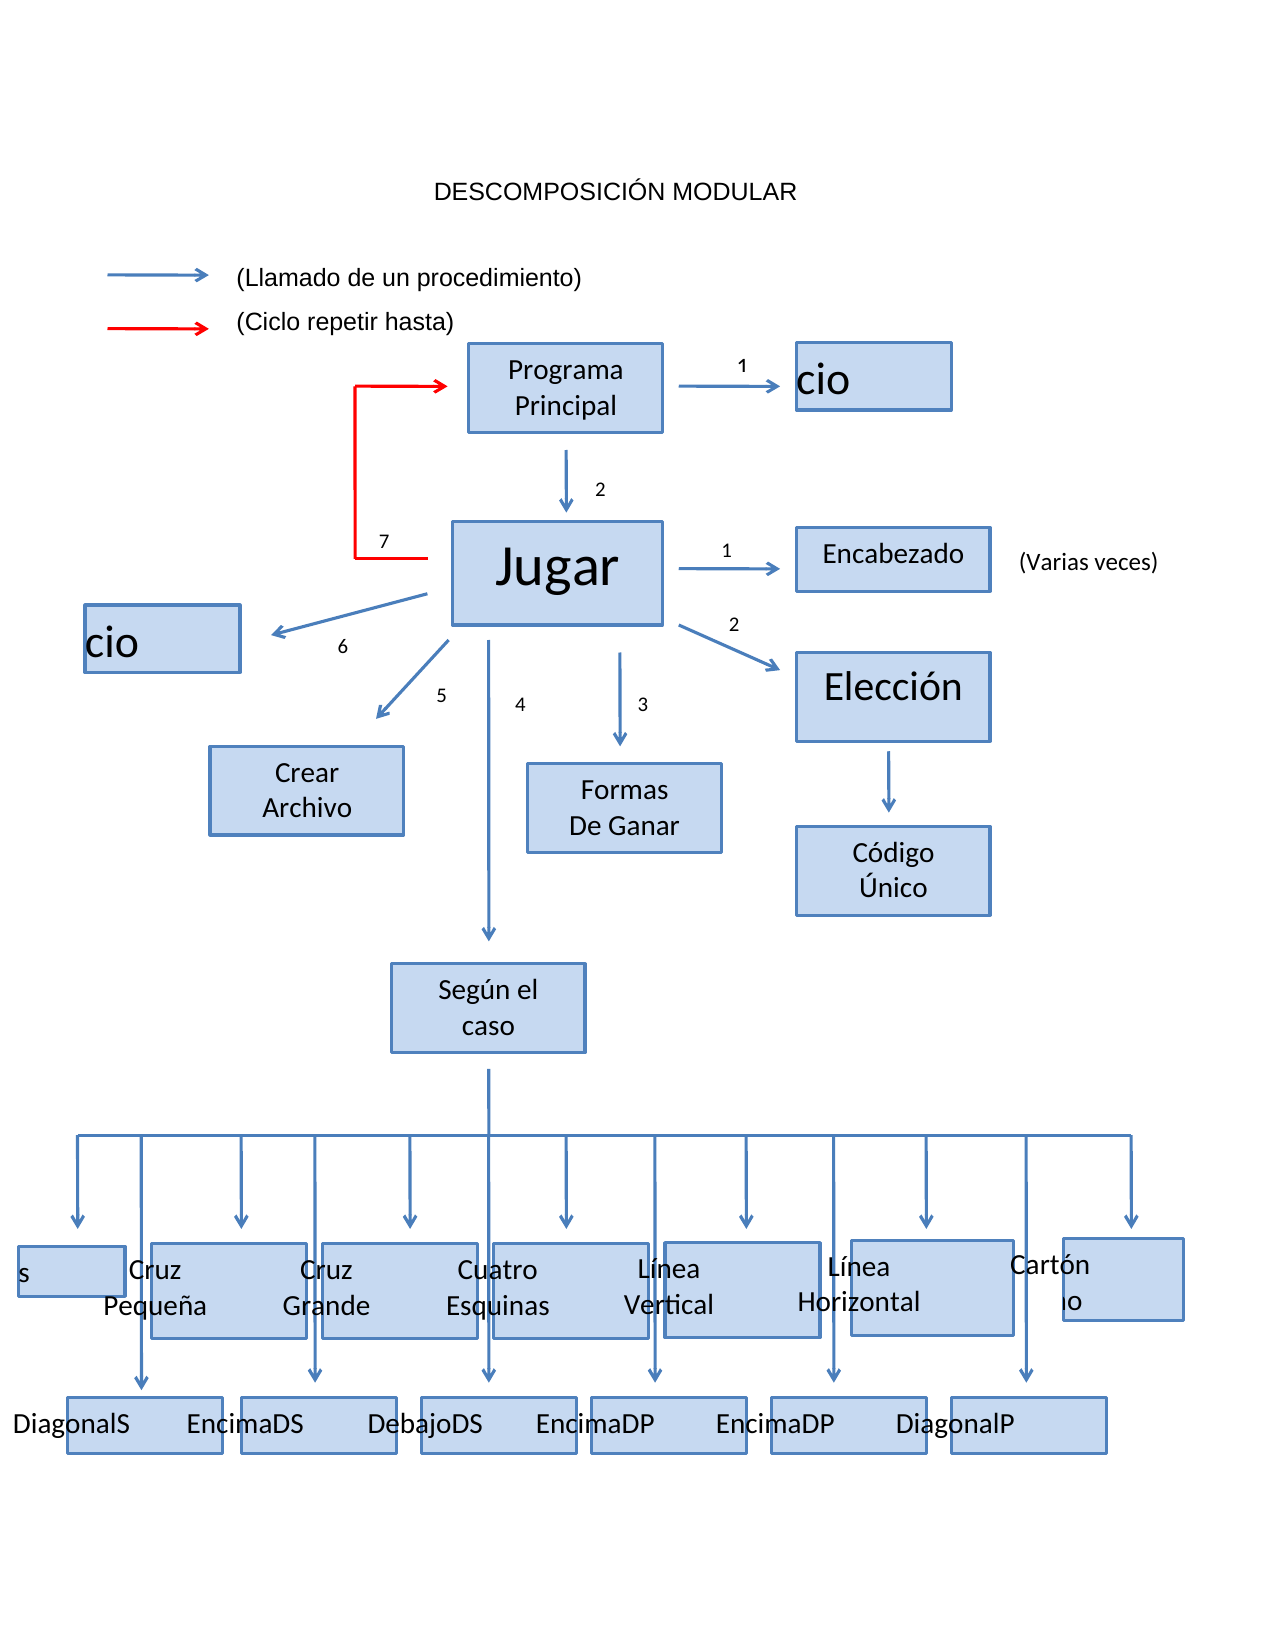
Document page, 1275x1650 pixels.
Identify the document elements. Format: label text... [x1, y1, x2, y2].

text (Ciclo repetir hasta) [236, 307, 1098, 335]
text DESCOMPOSICIÓN MODULAR [133, 177, 1098, 206]
text (Llamado de un procedimiento) [236, 263, 1098, 292]
